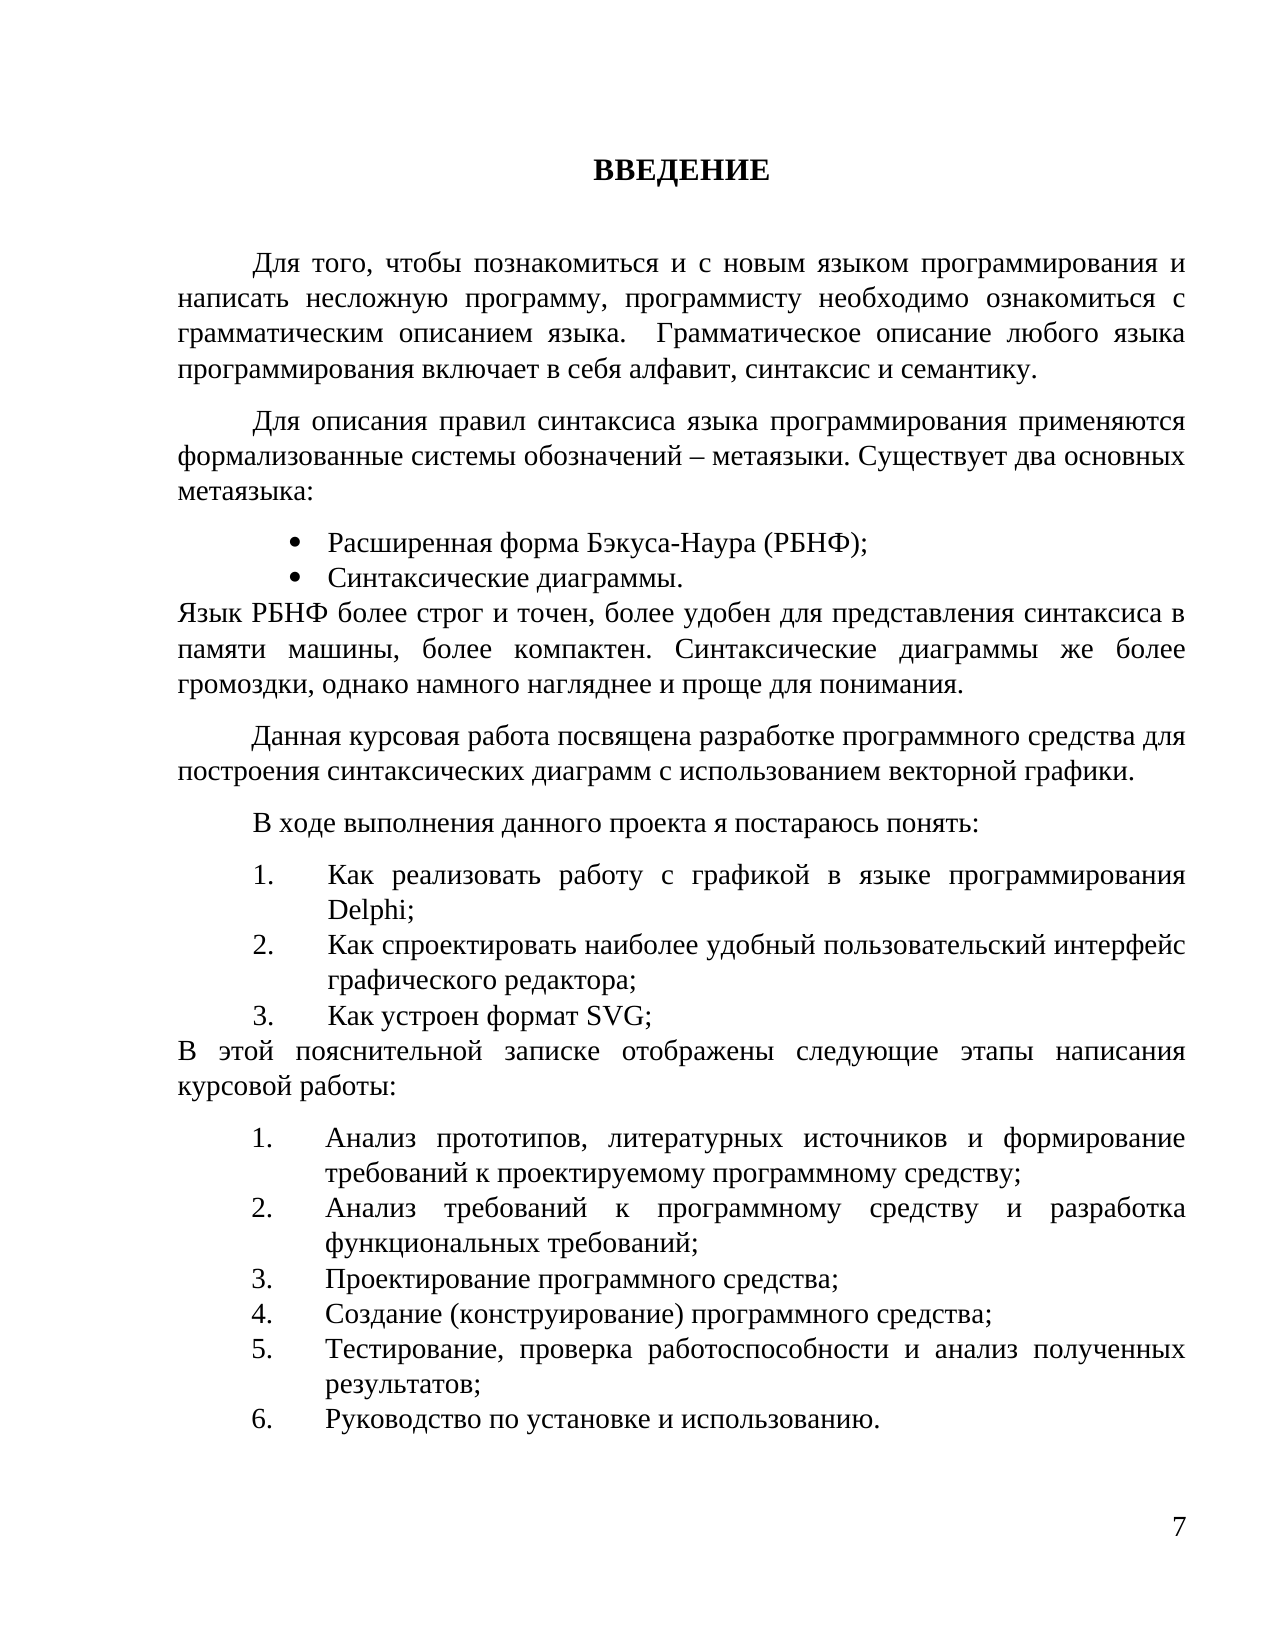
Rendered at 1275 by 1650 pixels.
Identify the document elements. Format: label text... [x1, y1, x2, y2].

text Для описания правил синтаксиса языка программирования применяются формализованные системы обозначений – метаязыки. Существует два основных метаязыка: [177, 403, 1186, 507]
text В этой пояснительной записке отображены следующие этапы написания курсовой работы: [177, 1033, 1186, 1102]
text Язык РБНФ более строг и точен, более удобен для представления синтаксиса в памяти машины, более компактен. Синтаксические диаграммы же более громоздки, однако намного нагляднее и проще для понимания. [177, 596, 1186, 699]
list Анализ прототипов, литературных источников и формирование требований к проектируемому программному средству; [251, 1120, 1186, 1189]
text В ходе выполнения данного проекта я постараюсь понять: [177, 805, 1186, 838]
text Данная курсовая работа посвящена разработке программного средства для построения синтаксических диаграмм с использованием векторной графики. [177, 718, 1186, 787]
list Тестирование, проверка работоспособности и анализ полученных результатов; [251, 1331, 1186, 1400]
list Анализ требований к программному средству и разработка функциональных требований; [251, 1190, 1186, 1259]
list Синтаксические диаграммы. [290, 560, 1186, 594]
list Создание (конструирование) программного средства; [251, 1296, 1186, 1329]
list Как устроен формат SVG; [252, 998, 1186, 1031]
text ВВЕДЕНИЕ [177, 151, 1186, 187]
list Расширенная форма Бэкуса-Наура (РБНФ); [290, 525, 1186, 559]
list Руководство по установке и использованию. [251, 1402, 1186, 1435]
list Как спроектировать наиболее удобный пользовательский интерфейс графического редактора; [252, 927, 1186, 996]
list Как реализовать работу с графикой в языке программирования Delphi; [252, 857, 1186, 926]
list Проектирование программного средства; [251, 1261, 1186, 1294]
text Для того, чтобы познакомиться и с новым языком программирования и написать несложную программу, программисту необходимо ознакомиться с грамматическим описанием языка. Грамматическое описание любого языка программирования включает в себя алфавит, синтаксис и семантику. [177, 245, 1186, 384]
